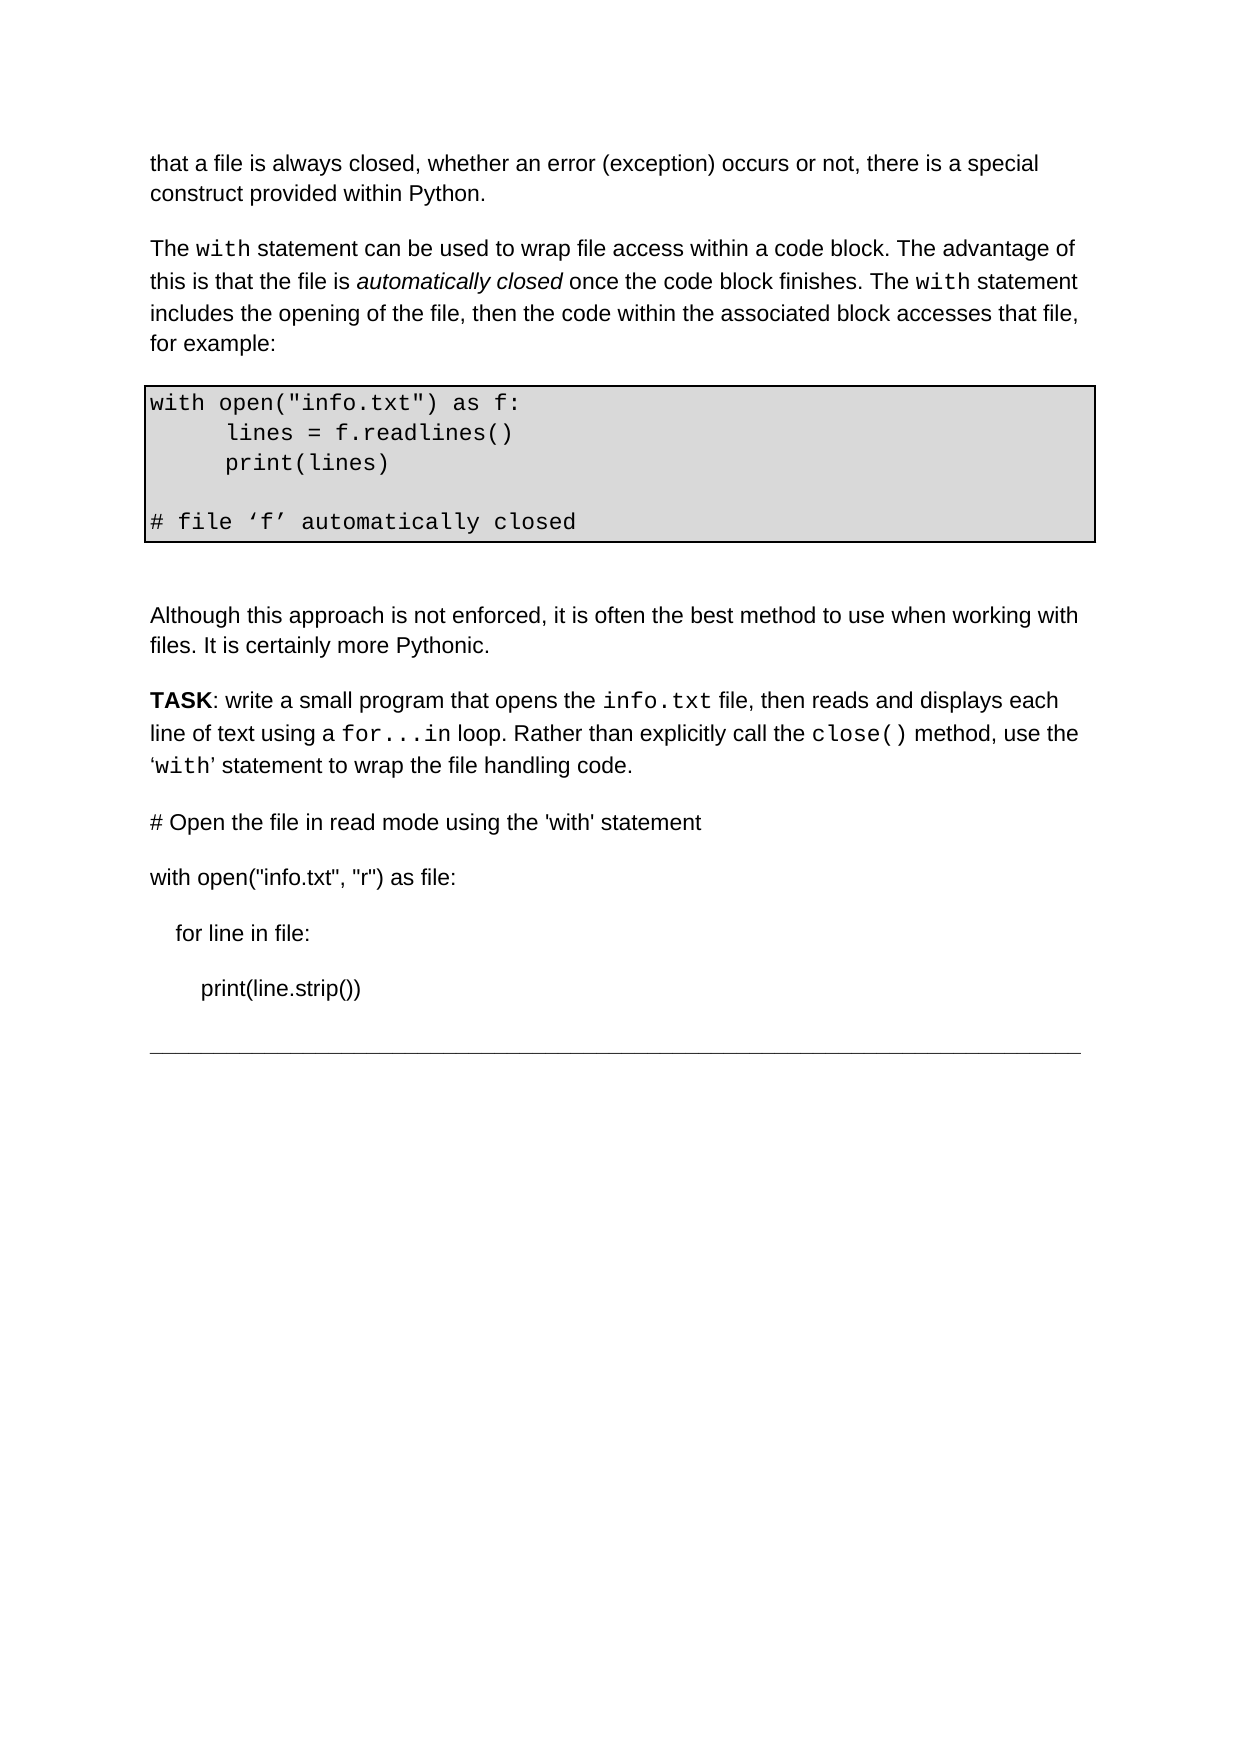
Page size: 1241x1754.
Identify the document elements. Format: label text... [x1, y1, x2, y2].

text # file ‘f’ automatically closed [146, 504, 1094, 541]
text with open("info.txt", "r") as file: [150, 864, 1090, 891]
text Although this approach is not enforced, it is often the best method to use when working with files. It is certainly more Pythonic. [150, 602, 1090, 658]
text print(lines) [146, 445, 1094, 474]
text The with statement can be used to wrap file access within a code block. The advantage of this is that the file is automatically closed once the code block finishes. The with statement includes the opening of the file, then the code within the associated block accesses that file, for example: [150, 235, 1090, 356]
text # Open the file in read mode using the 'with' statement [150, 809, 1090, 836]
text _________________________________________________________________________ [150, 1030, 1090, 1056]
text lines = f.readlines() [146, 415, 1094, 445]
text TASK: write a small program that opens the info.txt file, then reads and displays each line of text using a for...in loop. Rather than explicitly call the close() method, use the ‘with’ statement to wrap the file handling code. [150, 687, 1090, 780]
text for line in file: [150, 919, 1090, 946]
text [150, 150, 1090, 207]
text with open("info.txt") as f: [146, 387, 1094, 415]
text print(line.strip()) [150, 975, 1090, 1001]
